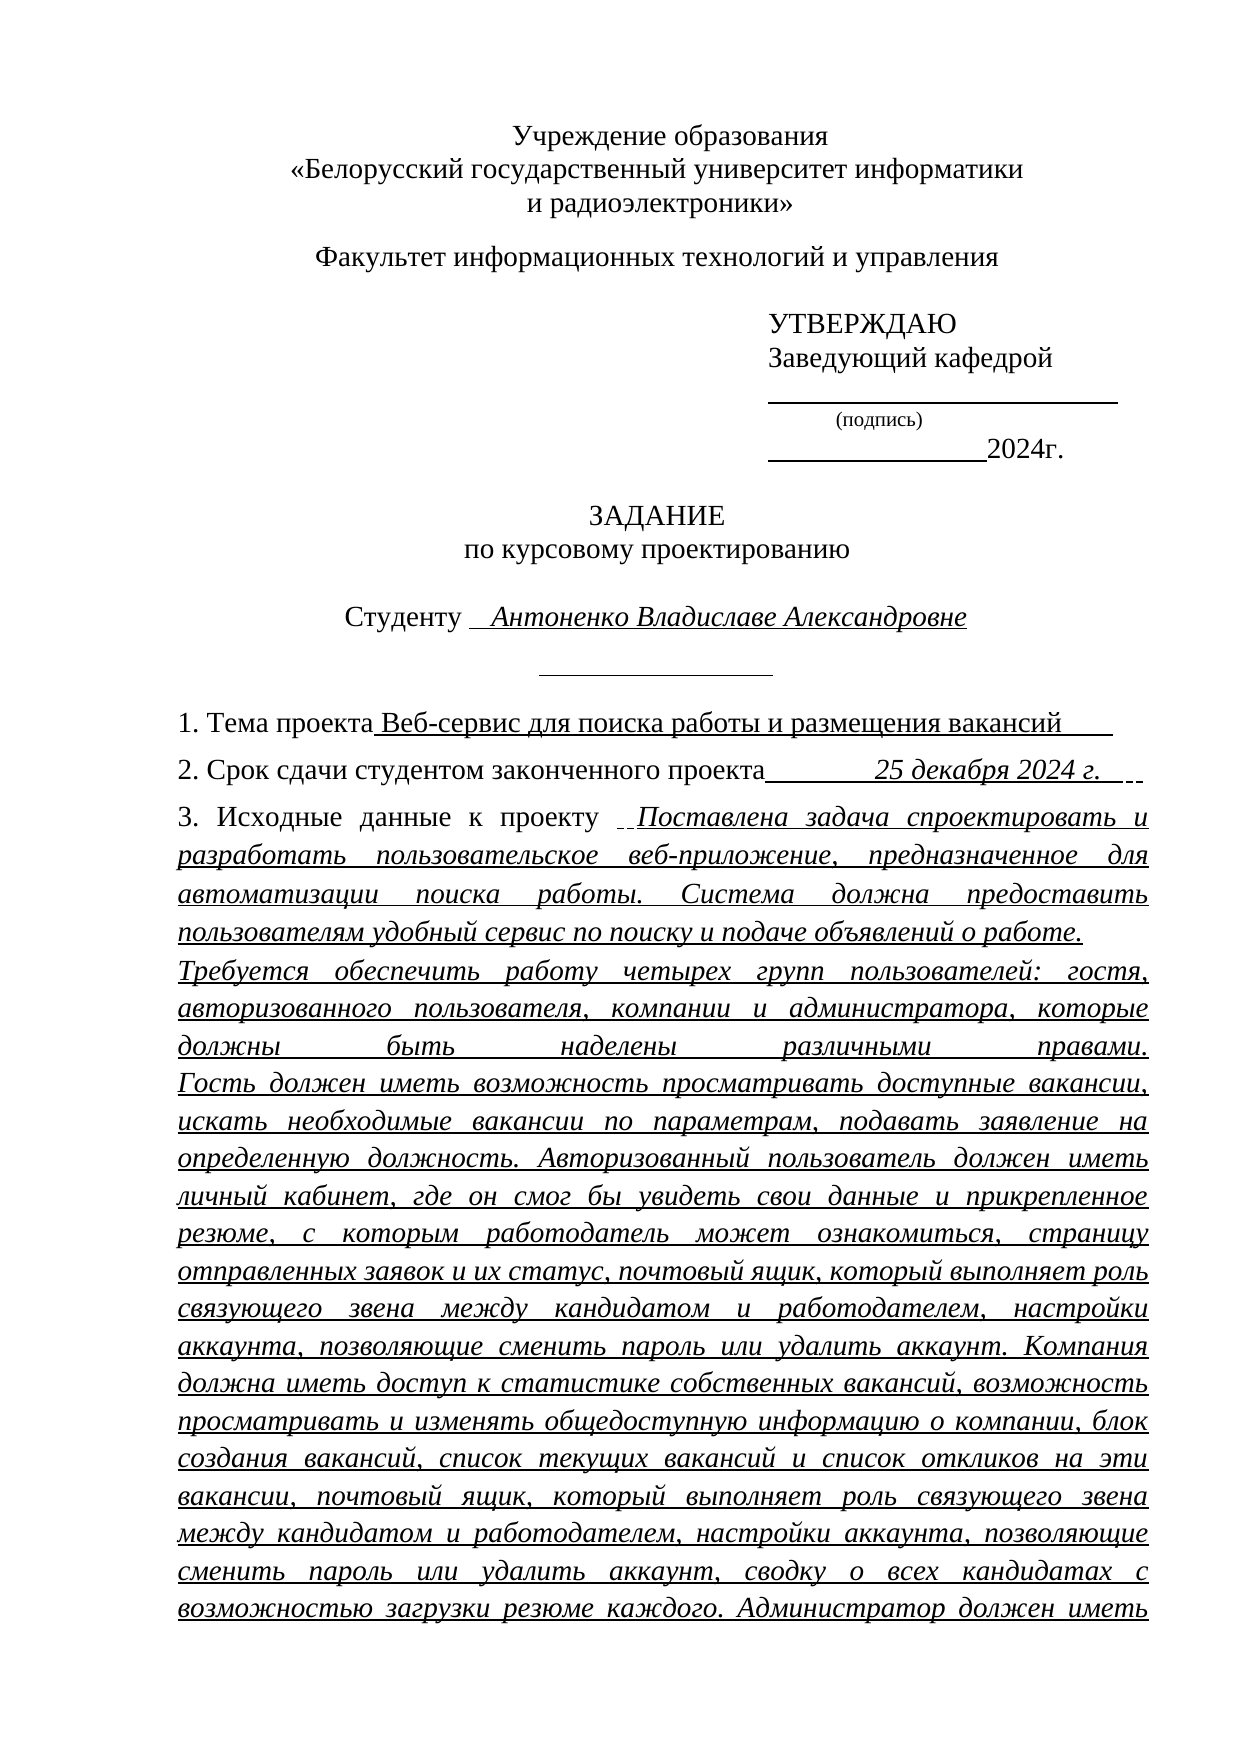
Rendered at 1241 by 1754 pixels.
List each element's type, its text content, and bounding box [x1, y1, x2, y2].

text –––––––––––––––––––––––– [768, 373, 1137, 407]
text Факультет информационных технологий и управления [177, 239, 1137, 273]
text ЗАДАНИЕ [177, 498, 1137, 532]
text 2. Срок сдачи студентом законченного проекта– –––25 декабря 2024 г.– [177, 752, 1149, 785]
text 1. Тема проекта Веб-сервис для поиска работы и размещения вакансий [177, 705, 1149, 738]
text Заведующий кафедрой [768, 340, 1137, 373]
text Студенту Антоненко Владиславе Александровне –––––––––––––––– [177, 599, 1137, 679]
text по курсовому проектированию [177, 532, 1137, 565]
text 3. Исходные данные к проекту Поставлена задача спроектировать и разработать пользовательское веб-приложение, предназначенное для автоматизации поиска работы. Система должна предоставить пользователям удобный сервис по поиску и подаче объявлений о работе. [177, 799, 1152, 948]
text –––––––––––––––2024г. [768, 431, 1137, 464]
text УТВЕРЖДАЮ [768, 306, 1137, 340]
text «Белорусский государственный университет информатики и радиоэлектроники» [177, 152, 1143, 219]
text (подпись) [768, 407, 1137, 431]
text Учреждение образования [177, 118, 1163, 152]
